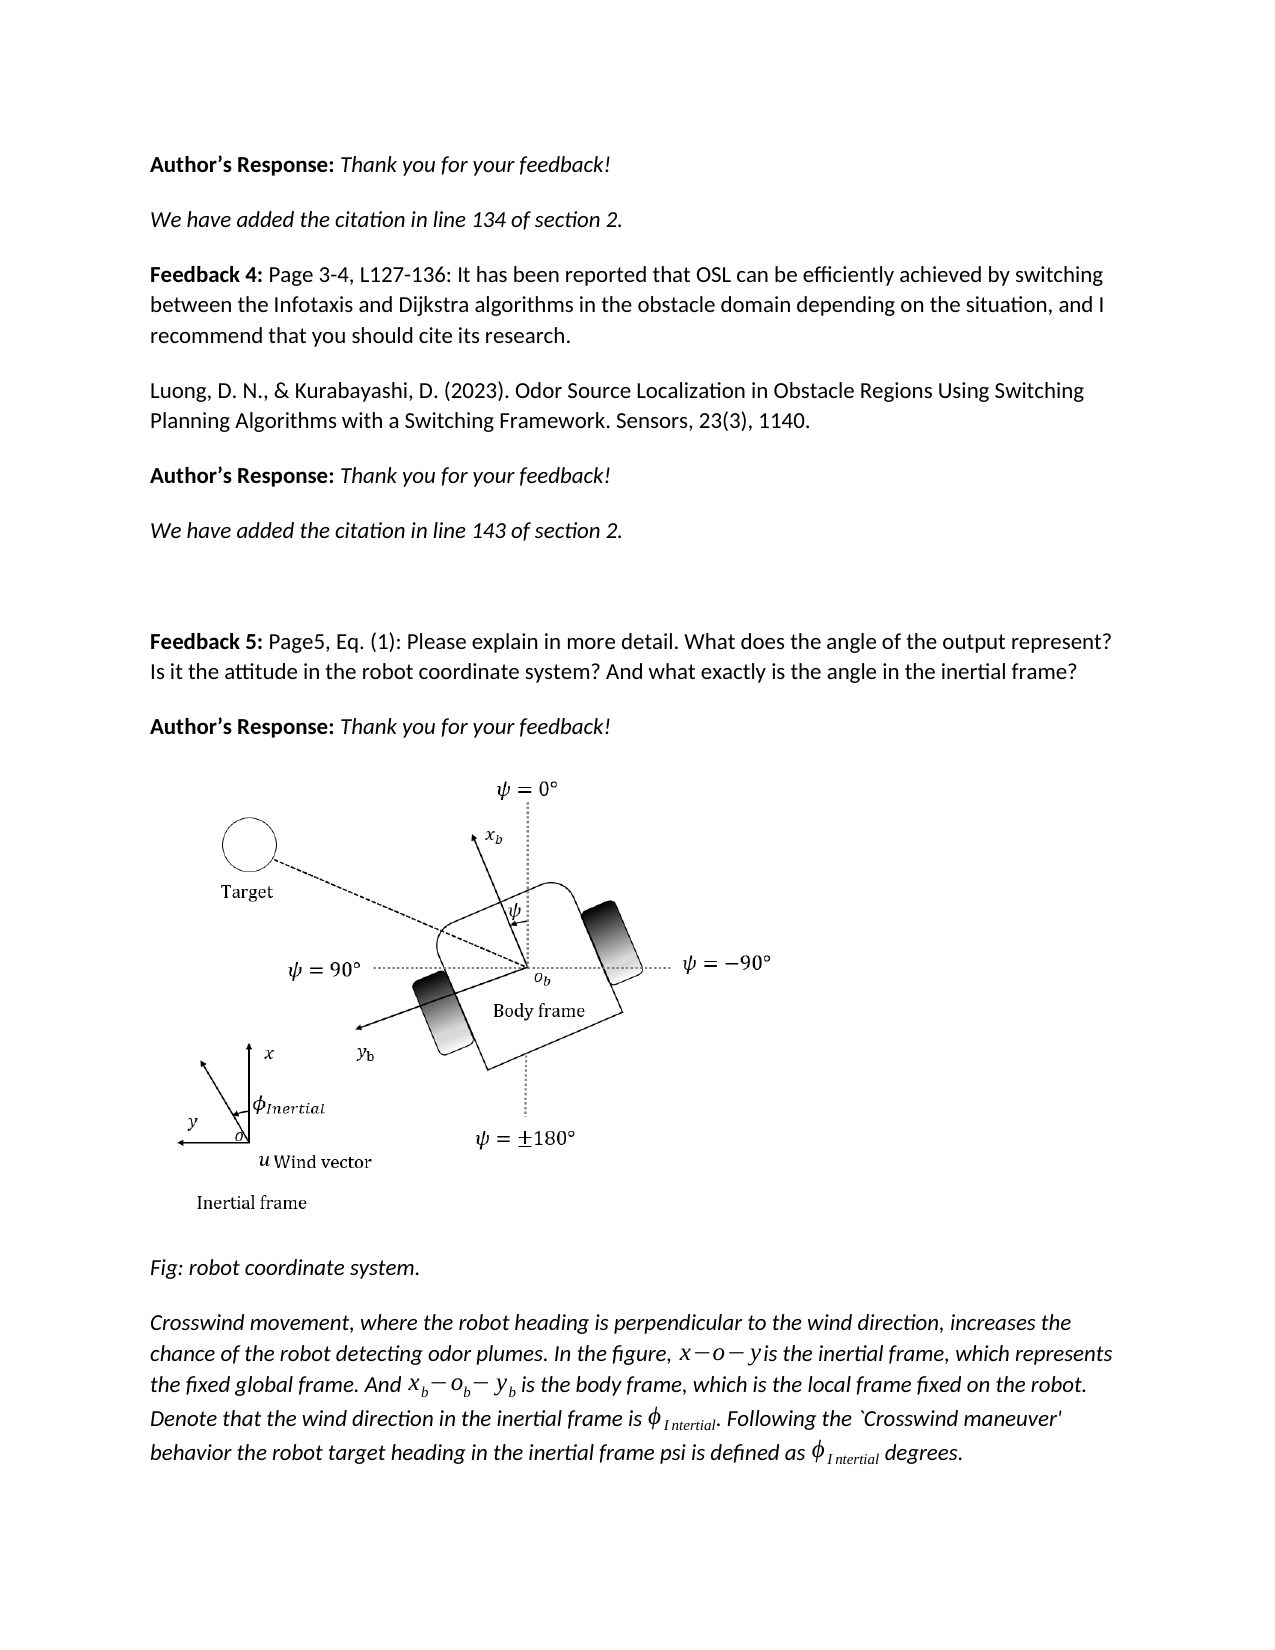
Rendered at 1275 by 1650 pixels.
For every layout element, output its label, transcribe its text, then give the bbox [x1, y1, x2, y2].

text Feedback 5: Page5, Eq. (1): Please explain in more detail. What does the angle of the output represent? Is it the attitude in the robot coordinate system? And what exactly is the angle in the inertial frame? [150, 627, 1125, 685]
text We have added the citation in line 143 of section 2. [150, 517, 1125, 545]
text Fig: robot coordinate system. [150, 1253, 1125, 1281]
text Author’s Response: Thank you for your feedback! [150, 150, 1125, 178]
text Author’s Response: Thank you for your feedback! [150, 461, 1125, 489]
text Author’s Response: Thank you for your feedback! [150, 712, 1125, 741]
picture [150, 767, 775, 1227]
text We have added the citation in line 134 of section 2. [150, 205, 1125, 233]
text Feedback 4: Page 3-4, L127-136: It has been reported that OSL can be efficiently achieved by switching between the Infotaxis and Dijkstra algorithms in the obstacle domain depending on the situation, and I recommend that you should cite its research. [150, 260, 1125, 349]
text Luong, D. N., & Kurabayashi, D. (2023). Odor Source Localization in Obstacle Regions Using Switching Planning Algorithms with a Switching Framework. Sensors, 23(3), 1140. [150, 376, 1125, 434]
text Crosswind movement, where the robot heading is perpendicular to the wind direction, increases the chance of the robot detecting odor plumes. In the figure, is the inertial frame, which represents the fixed global frame. And is the body frame, which is the local frame fixed on the robot. Denote that the wind direction in the inertial frame is . Following the `Crosswind maneuver' behavior the robot target heading in the inertial frame psi is defined as degrees. [150, 1308, 1125, 1467]
